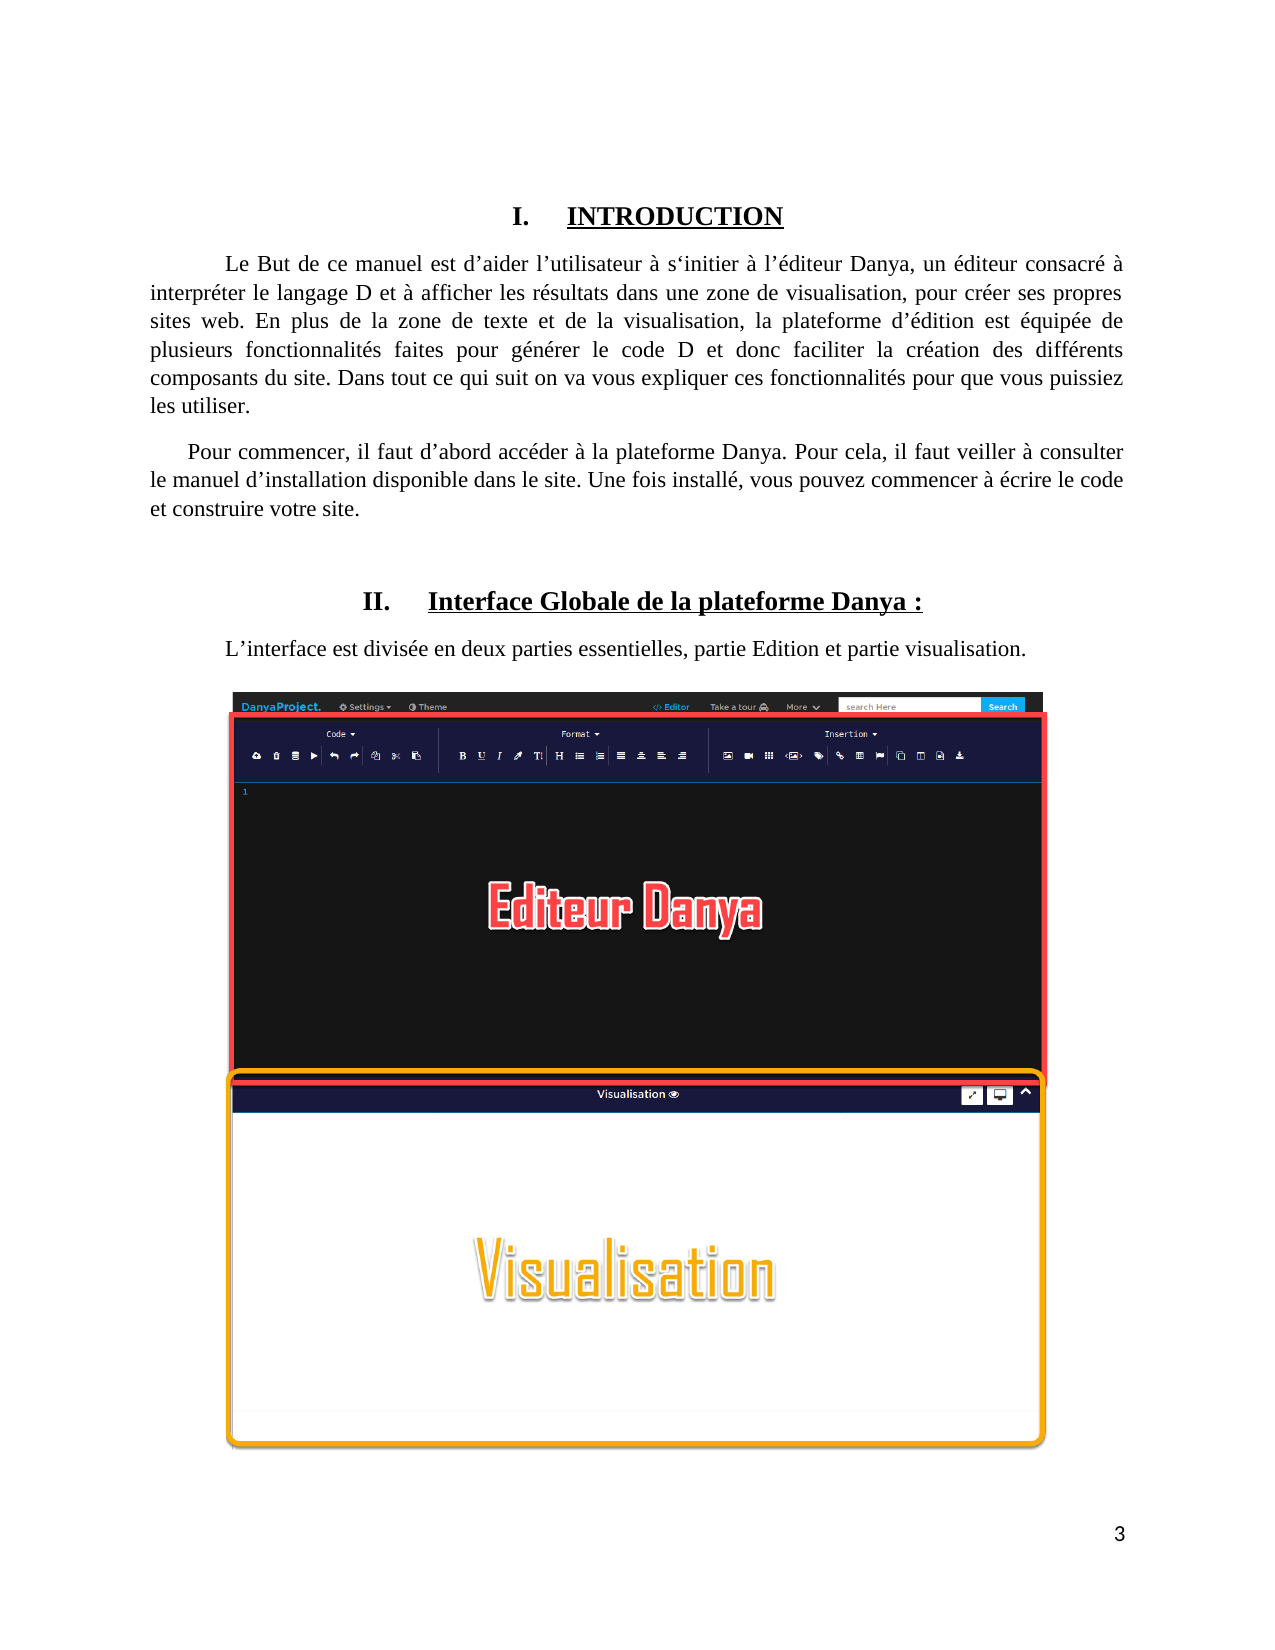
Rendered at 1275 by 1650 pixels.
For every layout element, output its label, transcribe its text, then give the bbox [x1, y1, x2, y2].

text INTRODUCTION [187, 200, 1125, 231]
text Le But de ce manuel est d’aider l’utilisateur à s‘initier à l’éditeur Danya, un éditeur consacré à interpréter le langage D et à afficher les résultats dans une zone de visualisation, pour créer ses propres sites web. En plus de la zone de texte et de la visualisation, la plateforme d’édition est équipée de plusieurs fonctionnalités faites pour générer le code D et donc faciliter la création des différents composants du site. Dans tout ce qui suit on va vous expliquer ces fonctionnalités pour que vous puissiez les utiliser. [150, 250, 1125, 419]
picture [225, 692, 1050, 1452]
text L’interface est divisée en deux parties essentielles, partie Edition et partie visualisation. [150, 635, 1125, 661]
text Interface Globale de la plateforme Danya : [187, 585, 1125, 616]
text Pour commencer, il faut d’abord accéder à la plateforme Danya. Pour cela, il faut veiller à consulter le manuel d’installation disponible dans le site. Une fois installé, vous pouvez commencer à écrire le code et construire votre site. [150, 438, 1125, 521]
